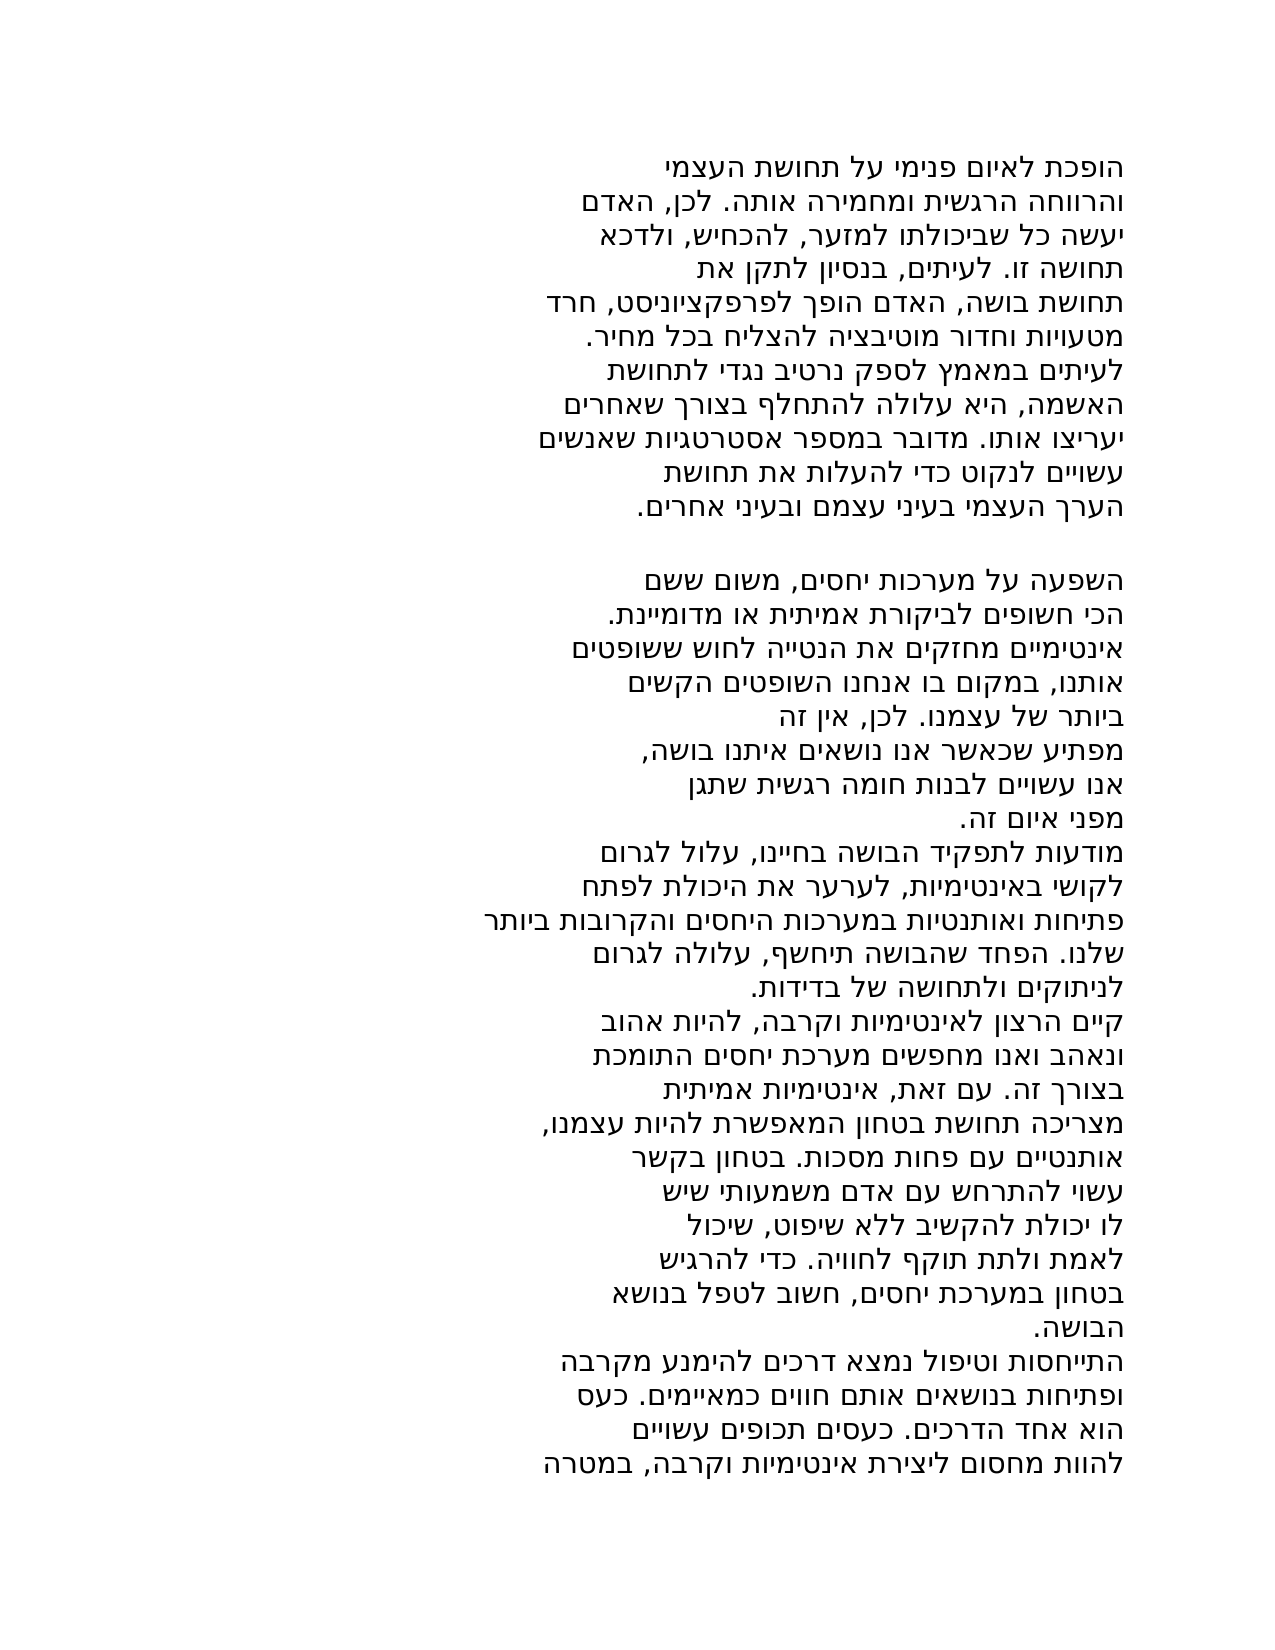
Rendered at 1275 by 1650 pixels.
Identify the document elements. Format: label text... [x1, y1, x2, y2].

text אינטימיים מחזקים את הנטייה לחוש ששופטים [150, 631, 1125, 665]
text הערך העצמי בעיני עצמם ובעיני אחרים. [150, 489, 1125, 523]
text עשוי להתרחש עם אדם משמעותי שיש [150, 1174, 1125, 1208]
text שלנו. הפחד שהבושה תיחשף, עלולה לגרום [150, 937, 1125, 971]
text יעשה כל שביכולתו למזער, להכחיש, ולדכא [150, 218, 1125, 252]
text תחושה זו. לעיתים, בנסיון לתקן את [150, 252, 1125, 286]
text אותנטיים עם פחות מסכות. בטחון בקשר [150, 1141, 1125, 1174]
text יעריצו אותו. מדובר במספר אסטרטגיות שאנשים [150, 422, 1125, 456]
text הופכת לאיום פנימי על תחושת העצמי [150, 150, 1125, 184]
text לניתוקים ולתחושה של בדידות. [150, 971, 1125, 1005]
text לו יכולת להקשיב ללא שיפוט, שיכול [150, 1208, 1125, 1242]
text עשויים לנקוט כדי להעלות את תחושת [150, 456, 1125, 489]
text מודעות לתפקיד הבושה בחיינו, עלול לגרום [150, 835, 1125, 869]
text הכי חשופים לביקורת אמיתית או מדומיינת. [150, 597, 1125, 631]
text השפעה על מערכות יחסים, משום ששם [150, 563, 1125, 597]
text מטעויות וחדור מוטיבציה להצליח בכל מחיר. [150, 320, 1125, 354]
text אנו עשויים לבנות חומה רגשית שתגן [150, 767, 1125, 801]
text בטחון במערכת יחסים, חשוב לטפל בנושא [150, 1276, 1125, 1310]
text מפני איום זה. [150, 801, 1125, 835]
text התייחסות וטיפול נמצא דרכים להימנע מקרבה [150, 1344, 1125, 1378]
text להוות מחסום ליצירת אינטימיות וקרבה, במטרה [150, 1446, 1125, 1480]
text לקושי באינטימיות, לערער את היכולת לפתח [150, 869, 1125, 903]
text לעיתים במאמץ לספק נרטיב נגדי לתחושת [150, 354, 1125, 388]
text ביותר של עצמנו. לכן, אין זה [150, 699, 1125, 733]
text ופתיחות בנושאים אותם חווים כמאיימים. כעס [150, 1378, 1125, 1412]
text תחושת בושה, האדם הופך לפרפקציוניסט, חרד [150, 286, 1125, 320]
text הוא אחד הדרכים. כעסים תכופים עשויים [150, 1412, 1125, 1446]
text קיים הרצון לאינטימיות וקרבה, להיות אהוב [150, 1005, 1125, 1039]
text ונאהב ואנו מחפשים מערכת יחסים התומכת [150, 1039, 1125, 1073]
text האשמה, היא עלולה להתחלף בצורך שאחרים [150, 388, 1125, 422]
text מצריכה תחושת בטחון המאפשרת להיות עצמנו, [150, 1107, 1125, 1141]
text פתיחות ואותנטיות במערכות היחסים והקרובות ביותר [150, 903, 1125, 937]
text אותנו, במקום בו אנחנו השופטים הקשים [150, 665, 1125, 699]
text לאמת ולתת תוקף לחוויה. כדי להרגיש [150, 1242, 1125, 1276]
text הבושה. [150, 1310, 1125, 1344]
text והרווחה הרגשית ומחמירה אותה. לכן, האדם [150, 184, 1125, 218]
text בצורך זה. עם זאת, אינטימיות אמיתית [150, 1073, 1125, 1107]
text מפתיע שכאשר אנו נושאים איתנו בושה, [150, 733, 1125, 767]
